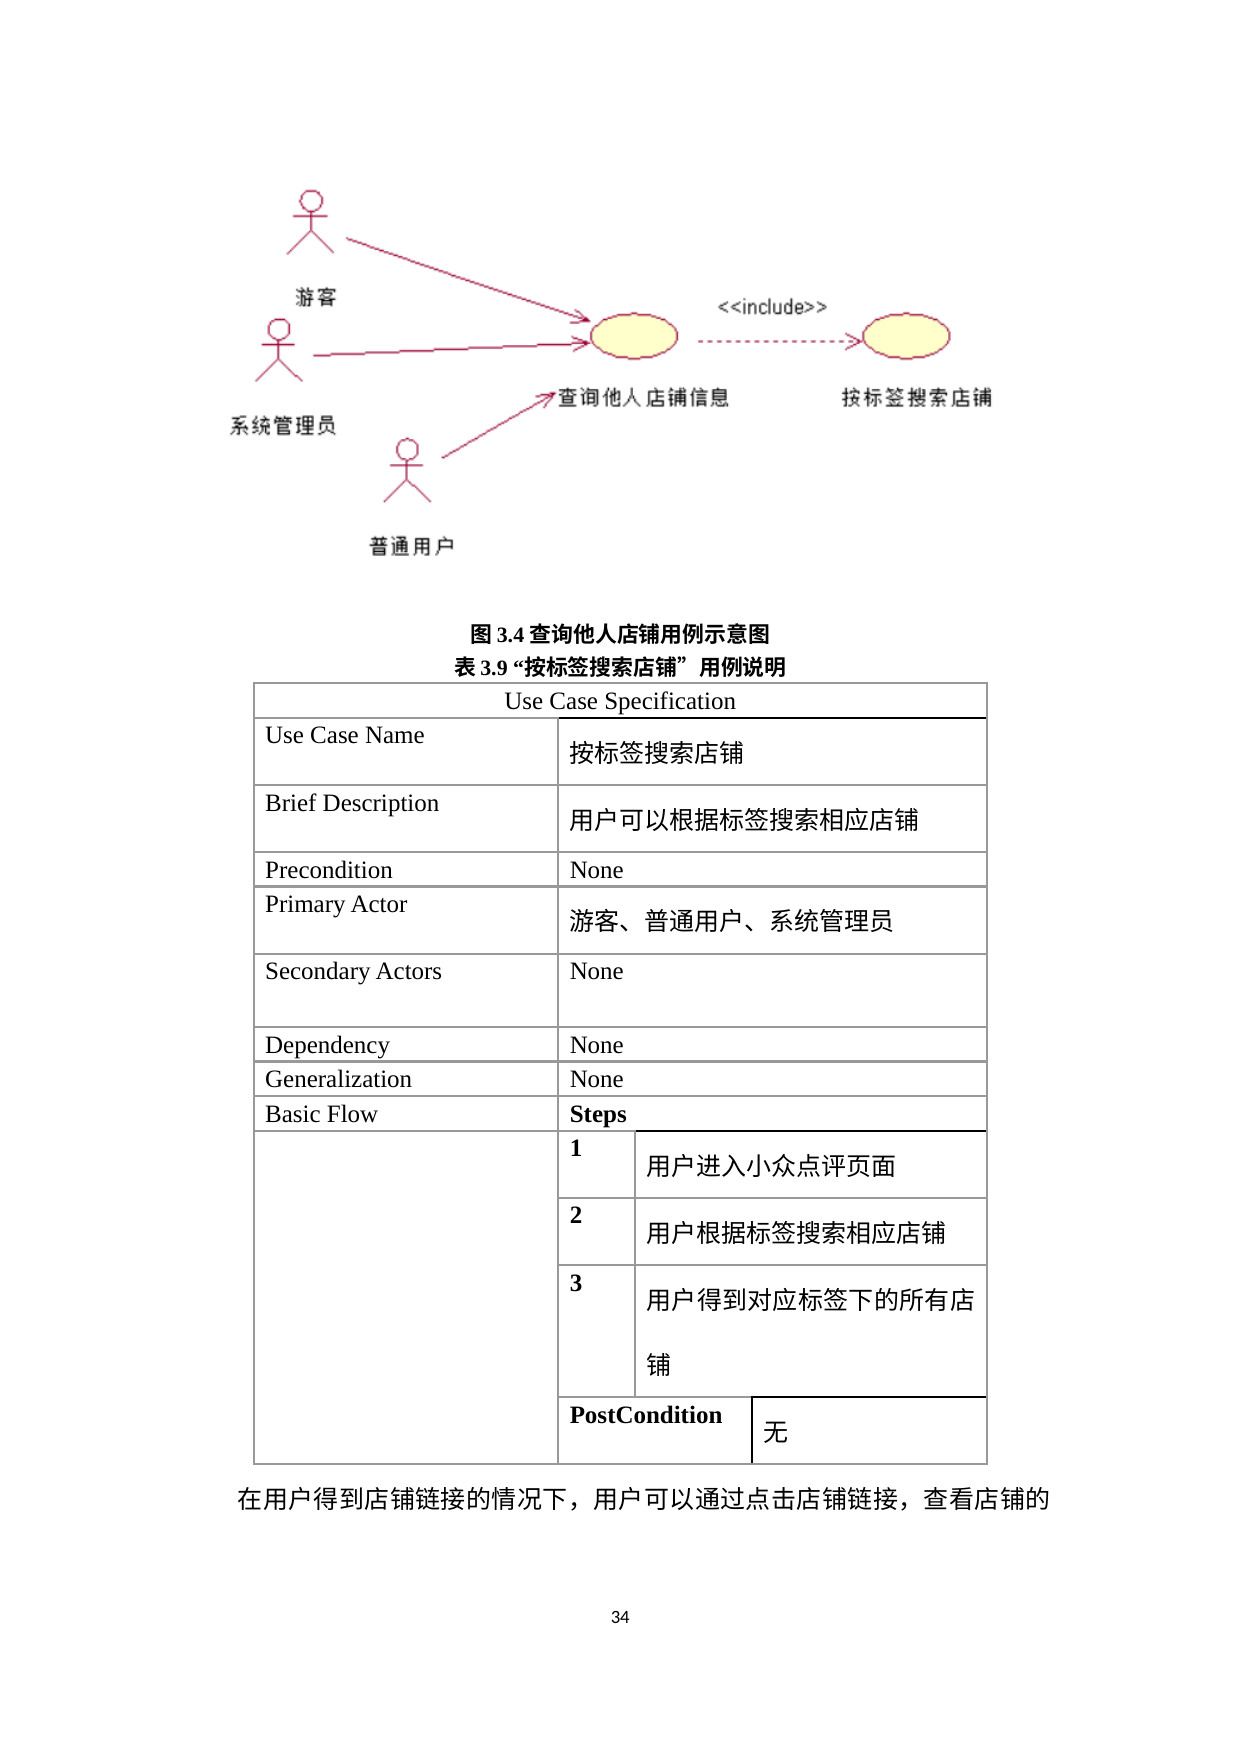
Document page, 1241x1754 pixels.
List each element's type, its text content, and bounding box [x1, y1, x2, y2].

table_cell Generalization [255, 1063, 557, 1095]
table_cell Primary Actor [255, 888, 557, 952]
table_cell 无 [753, 1398, 986, 1463]
table_cell None [559, 853, 986, 885]
table_cell 用户根据标签搜索相应店铺 [636, 1199, 986, 1264]
text 表3.9 “按标签搜索店铺”用例说明 [187, 649, 1053, 682]
table_cell 1 [559, 1132, 634, 1197]
table_cell Steps [559, 1097, 986, 1129]
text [187, 1465, 1053, 1530]
table_cell Dependency [255, 1028, 557, 1060]
table_cell 用户得到对应标签下的所有店铺 [636, 1266, 986, 1396]
picture [210, 162, 1030, 586]
table_cell 用户可以根据标签搜索相应店铺 [559, 786, 986, 851]
table_cell Use Case Name [255, 719, 557, 784]
table_cell Basic Flow [255, 1097, 557, 1129]
table_cell Secondary Actors [255, 955, 557, 1026]
table_cell [255, 1132, 557, 1463]
table_cell None [559, 1063, 986, 1095]
table_cell None [559, 955, 986, 1026]
table_cell Brief Description [255, 786, 557, 851]
table_cell 按标签搜索店铺 [559, 719, 986, 784]
table_header Use Case Specification [255, 684, 986, 717]
table_cell 用户进入小众点评页面 [636, 1132, 986, 1197]
table_cell 3 [559, 1266, 634, 1396]
text 图3.4 查询他人店铺用例示意图 [187, 617, 1053, 649]
table_cell PostCondition [559, 1398, 751, 1463]
table_cell 游客、普通用户、系统管理员 [559, 888, 986, 952]
table_cell None [559, 1028, 986, 1060]
table_cell Precondition [255, 853, 557, 885]
table_cell 2 [559, 1199, 634, 1264]
